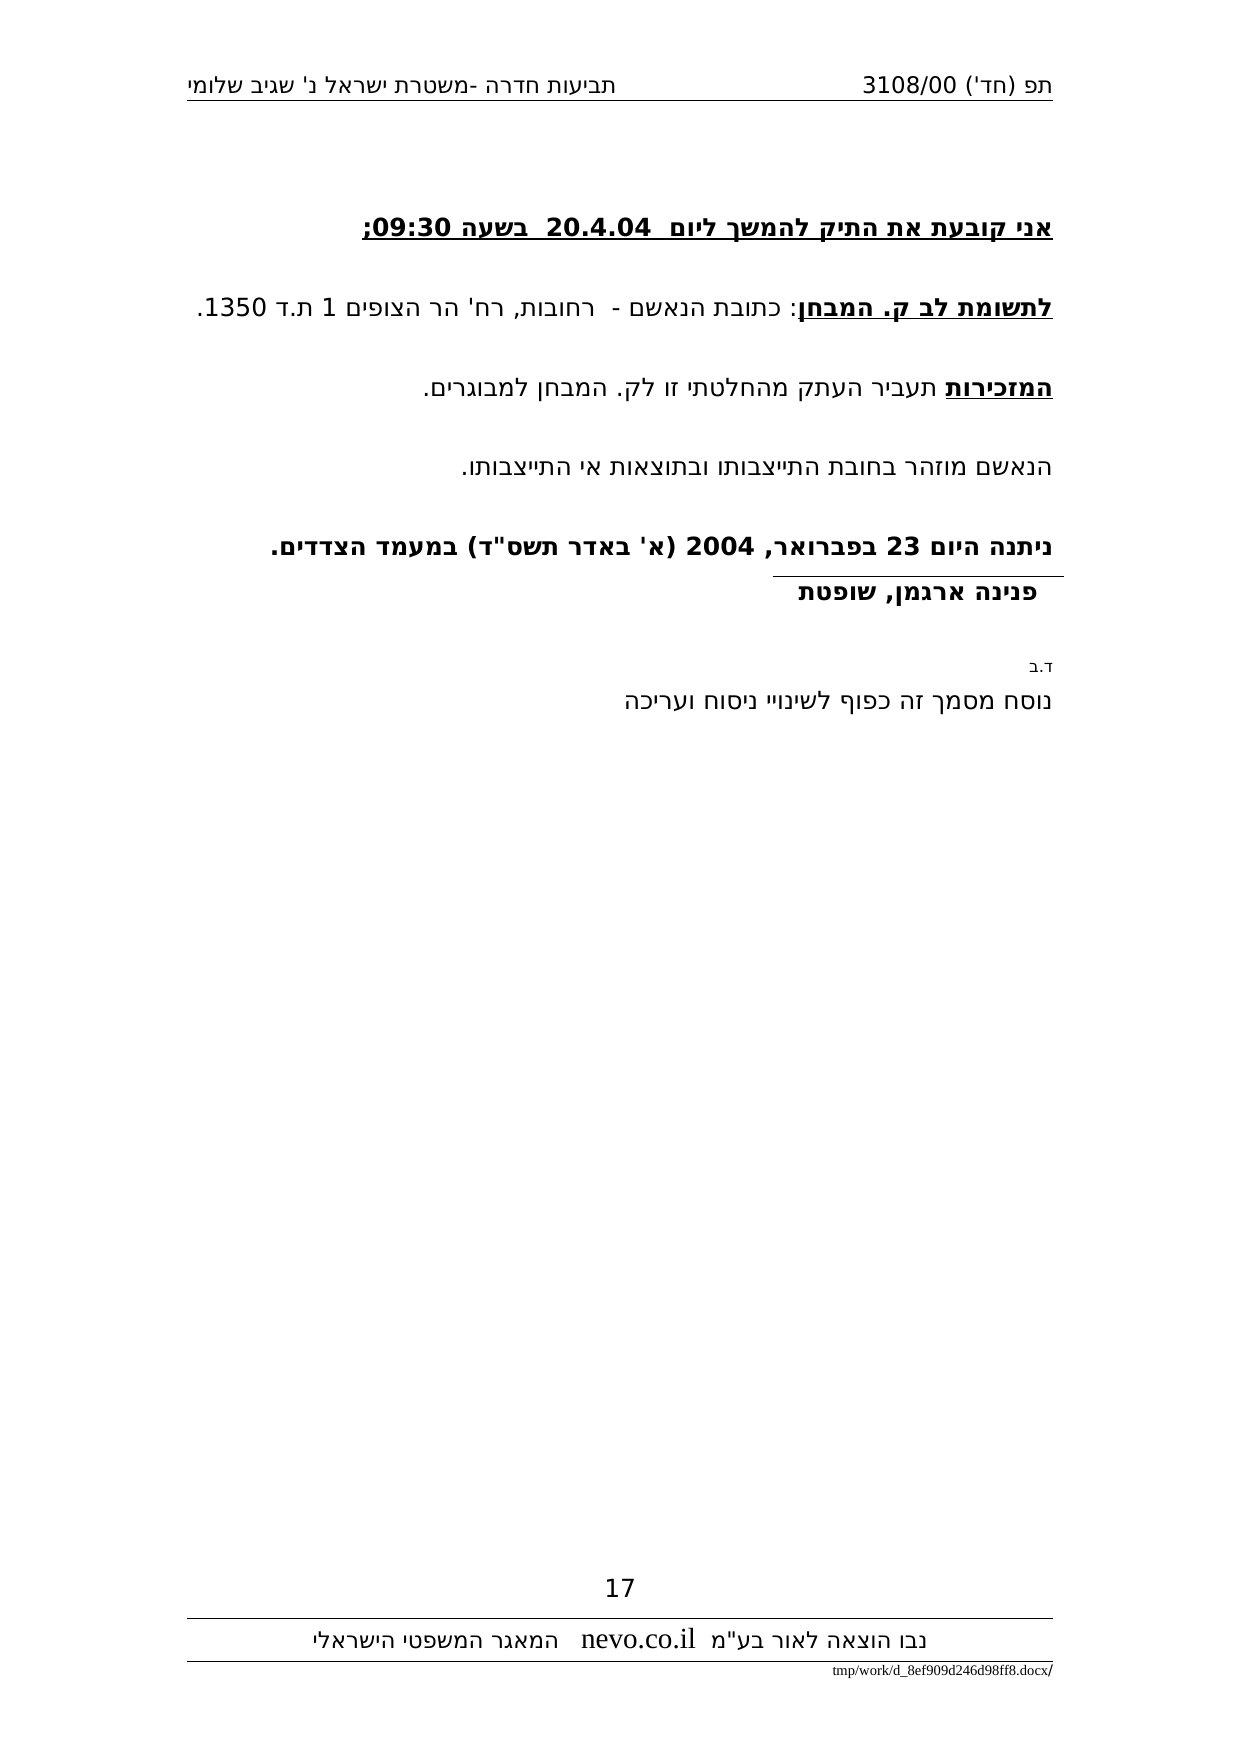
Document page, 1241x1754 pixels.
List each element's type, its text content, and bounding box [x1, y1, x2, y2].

text הנאשם מוזהר בחובת התייצבותו ובתוצאות אי התייצבותו. [187, 453, 1053, 482]
text ד.ב [187, 657, 1053, 676]
text נוסח מסמך זה כפוף לשינויי ניסוח ועריכה [187, 686, 1053, 715]
text לתשומת לב ק. המבחן: כתובת הנאשם - רחובות, רח' הר הצופים 1 ת.ד 1350. [187, 293, 1053, 322]
text אני קובעת את התיק להמשך ליום 20.4.04 בשעה 09:30; [187, 213, 1053, 242]
text ניתנה היום 23 בפברואר, 2004 (א' באדר תשס"ד) במעמד הצדדים. [187, 532, 1053, 562]
text המזכירות תעביר העתק מהחלטתי זו לק. המבחן למבוגרים. [187, 373, 1053, 402]
table_header פנינה ארגמן, שופטת [773, 577, 1064, 657]
